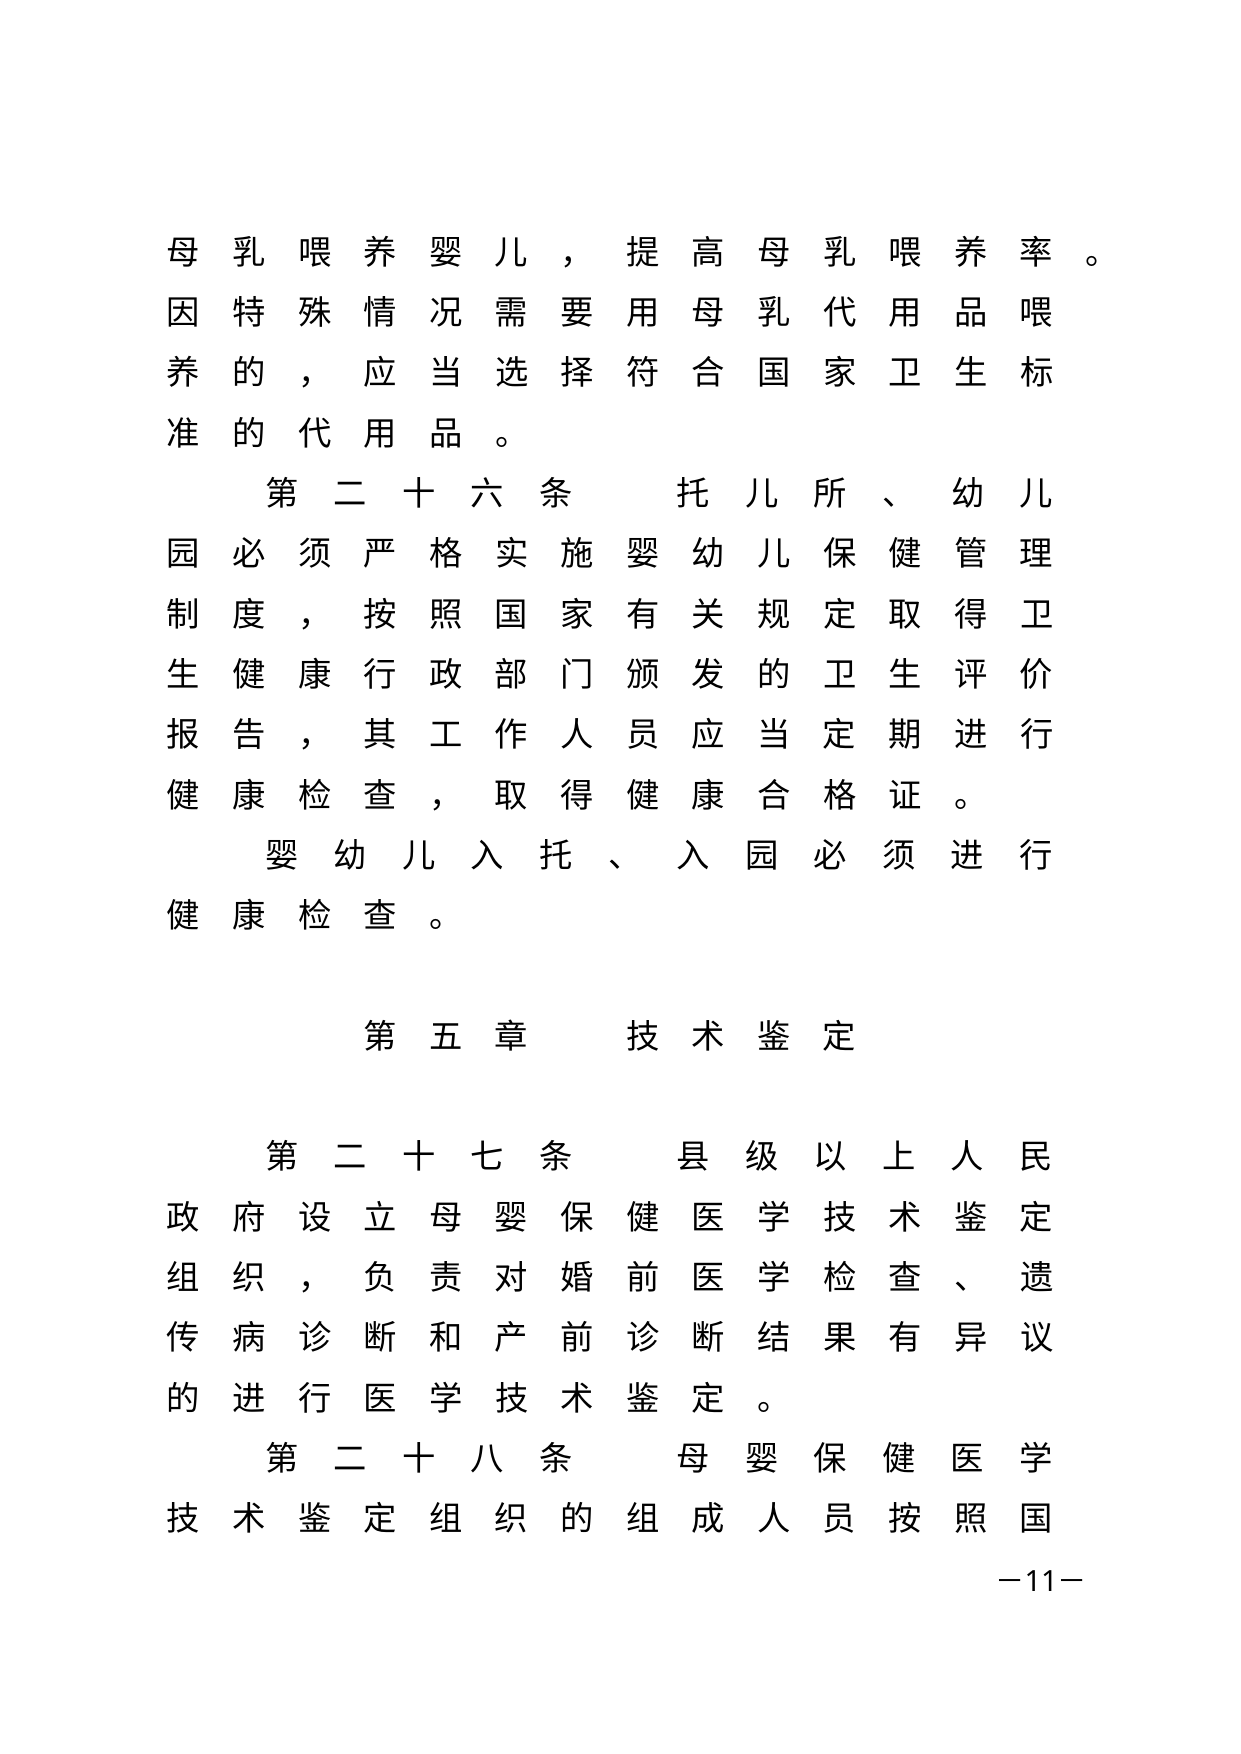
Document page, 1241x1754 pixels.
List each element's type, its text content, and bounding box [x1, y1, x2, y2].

text 婴幼儿入托、入园必须进行健康检查。 [167, 823, 1085, 943]
text 第二十八条 母婴保健医学技术鉴定组织的组成人员按照国家规定的条件和程序聘任。进行医学技术鉴定时，必须有五名以上相关专业的鉴定人员参加。 [167, 1426, 1085, 1546]
text 第二十七条 县级以上人民政府设立母婴保健医学技术鉴定组织，负责对婚前医学检查、遗传病诊断和产前诊断结果有异议的进行医学技术鉴定。 [167, 1124, 1085, 1426]
text 第二十六条 托儿所、幼儿园必须严格实施婴幼儿保健管理制度，按照国家有关规定取得卫生健康行政部门颁发的卫生评价报告，其工作人员应当定期进行健康检查，取得健康合格证。 [167, 461, 1085, 823]
text 第五章 技术鉴定 [167, 1003, 1085, 1064]
text 第二十五条 推行和支持用母乳喂养婴儿，提高母乳喂养率。因特殊情况需要用母乳代用品喂养的，应当选择符合国家卫生标准的代用品。 [167, 219, 1085, 461]
